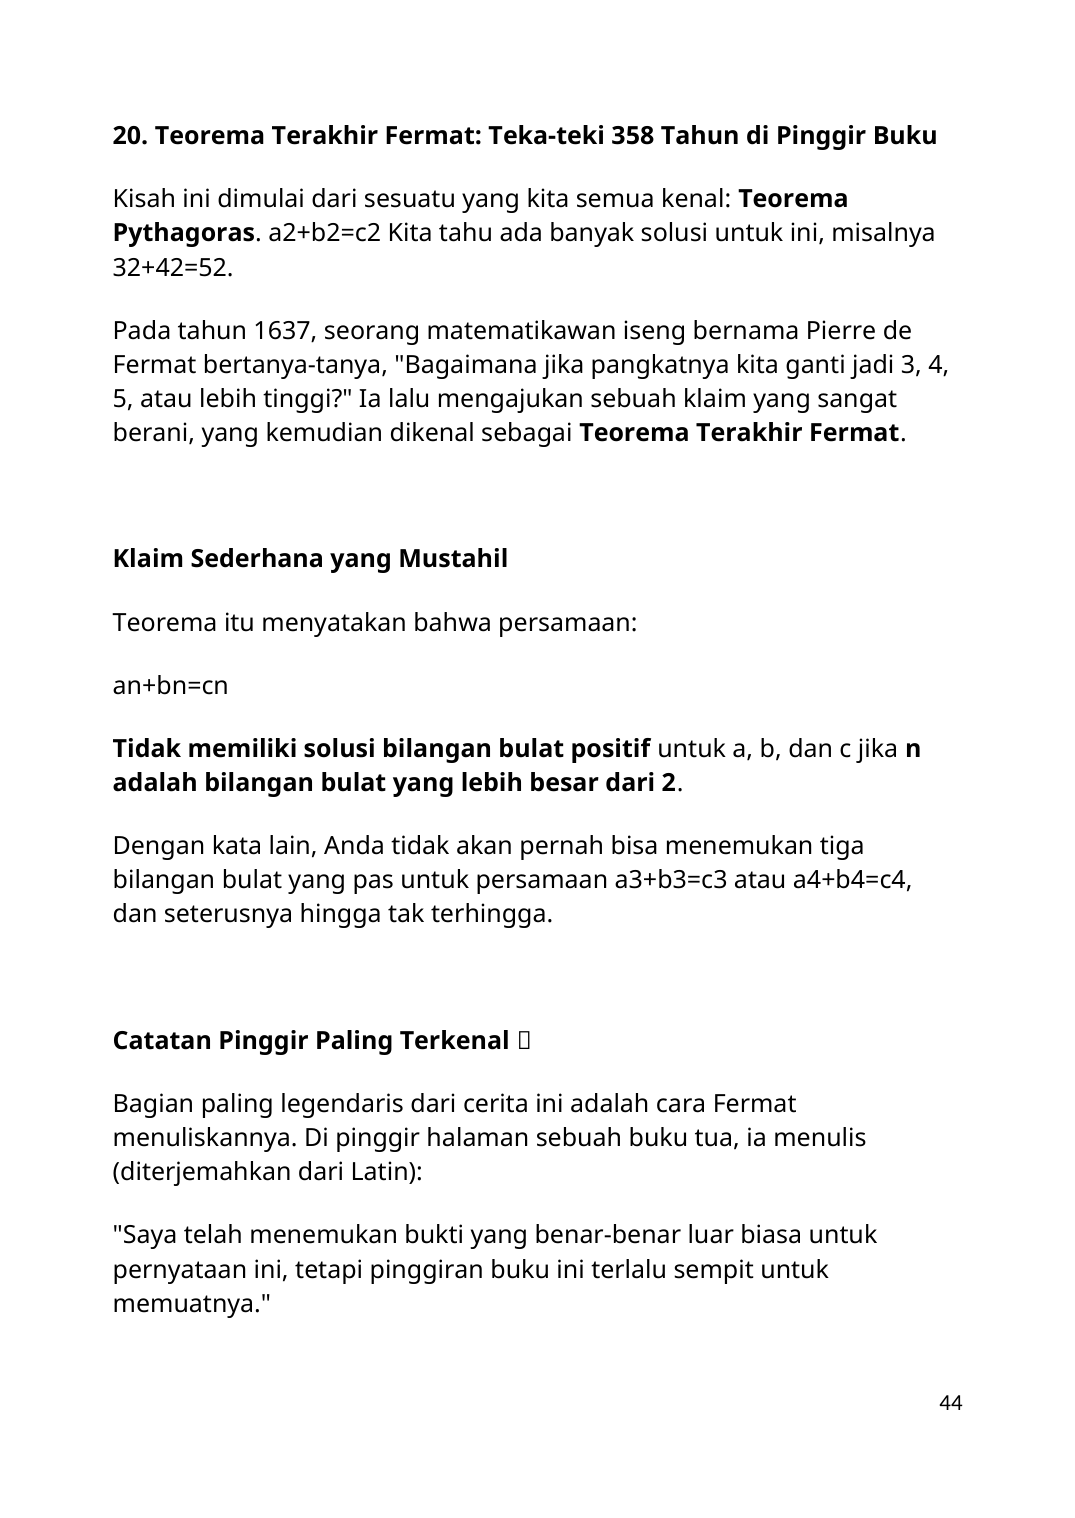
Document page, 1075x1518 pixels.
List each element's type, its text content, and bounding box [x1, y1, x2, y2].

text Catatan Pinggir Paling Terkenal 📖 [112, 1023, 962, 1057]
text Tidak memiliki solusi bilangan bulat positif untuk a, b, dan c jika n adalah bilangan bulat yang lebih besar dari 2. [112, 731, 962, 799]
text an+bn=cn [112, 667, 962, 702]
text Pada tahun 1637, seorang matematikawan iseng bernama Pierre de Fermat bertanya-tanya, "Bagaimana jika pangkatnya kita ganti jadi 3, 4, 5, atau lebih tinggi?" Ia lalu mengajukan sebuah klaim yang sangat berani, yang kemudian dikenal sebagai Teorema Terakhir Fermat. [112, 312, 962, 449]
text Teorema itu menyatakan bahwa persamaan: [112, 604, 962, 638]
text 20. Teorema Terakhir Fermat: Teka-teki 358 Tahun di Pinggir Buku [112, 118, 962, 152]
text Klaim Sederhana yang Mustahil [112, 541, 962, 575]
text Dengan kata lain, Anda tidak akan pernah bisa menemukan tiga bilangan bulat yang pas untuk persamaan a3+b3=c3 atau a4+b4=c4, dan seterusnya hingga tak terhingga. [112, 828, 962, 930]
text Bagian paling legendaris dari cerita ini adalah cara Fermat menuliskannya. Di pinggir halaman sebuah buku tua, ia menulis (diterjemahkan dari Latin): [112, 1086, 962, 1188]
text Kisah ini dimulai dari sesuatu yang kita semua kenal: Teorema Pythagoras. a2+b2=c2 Kita tahu ada banyak solusi untuk ini, misalnya 32+42=52. [112, 181, 962, 283]
text "Saya telah menemukan bukti yang benar-benar luar biasa untuk pernyataan ini, tetapi pinggiran buku ini terlalu sempit untuk memuatnya." [112, 1217, 962, 1319]
